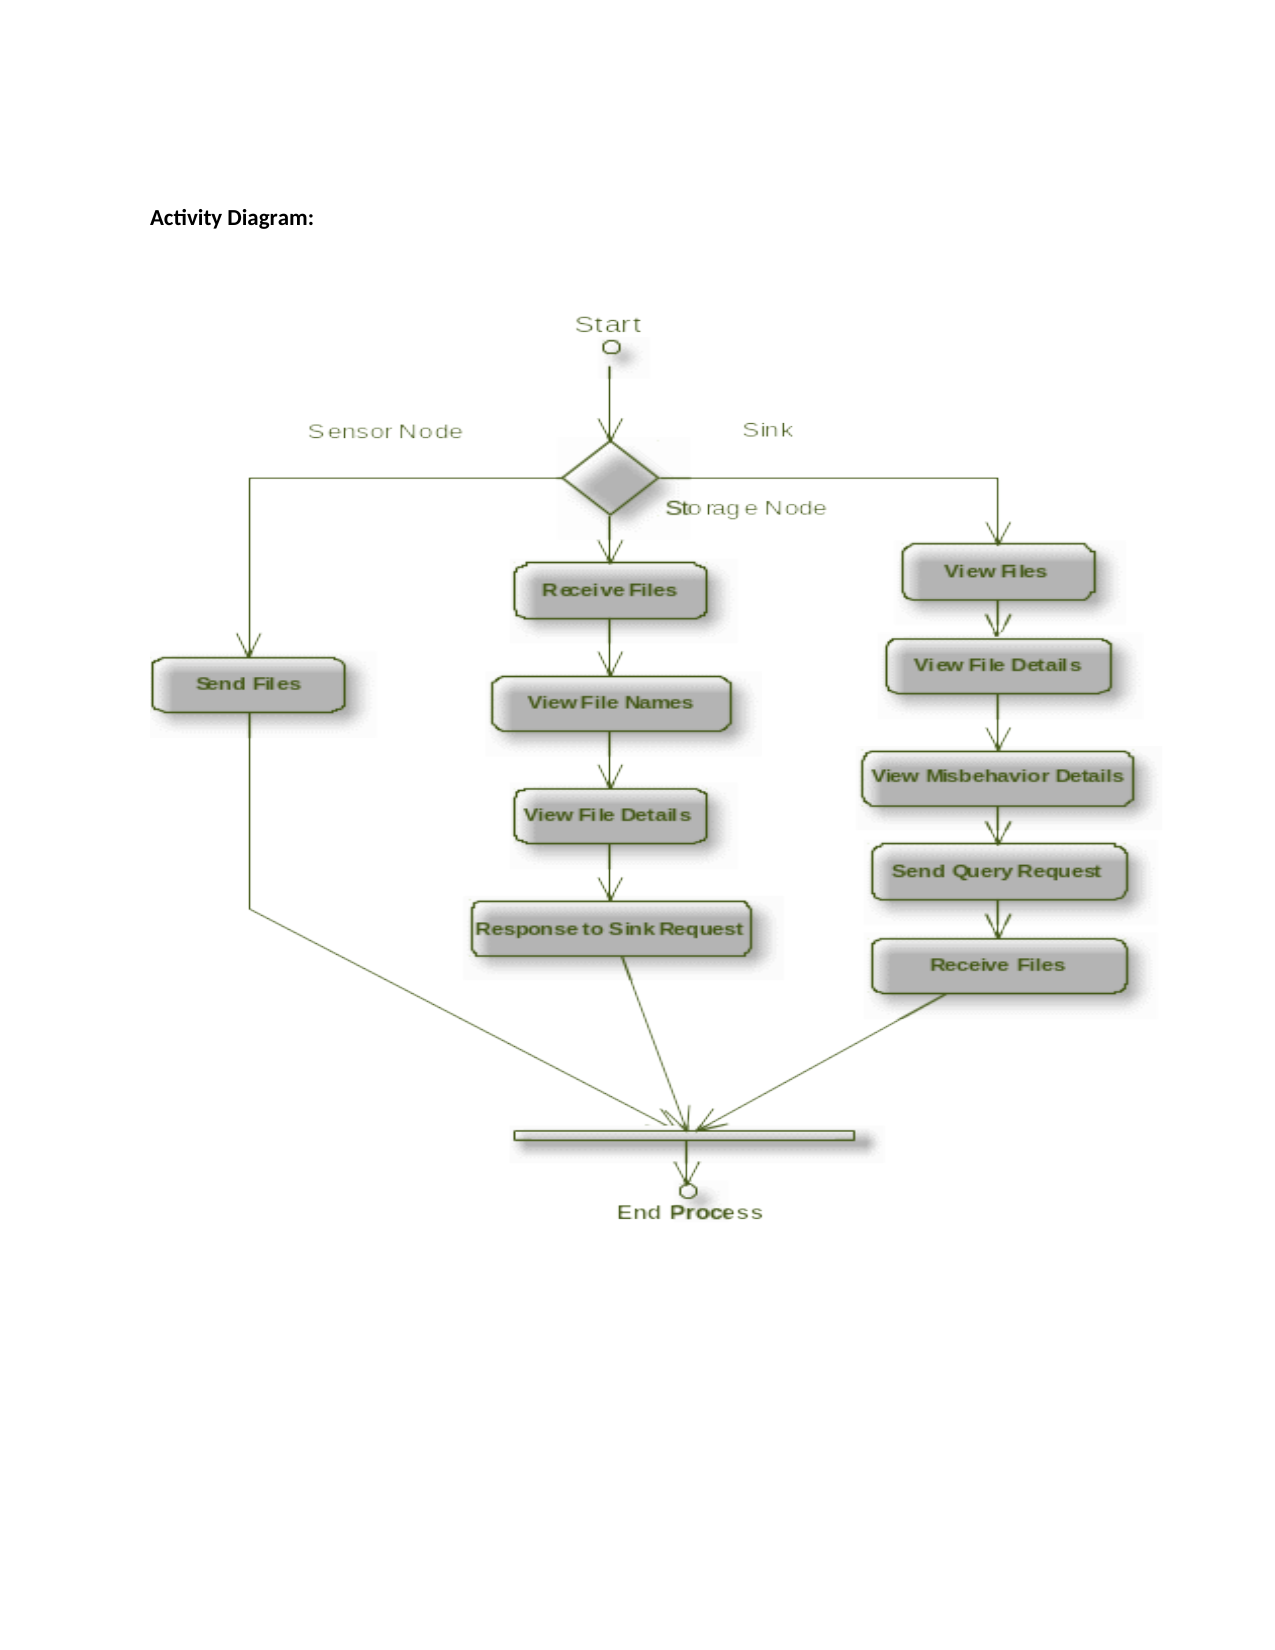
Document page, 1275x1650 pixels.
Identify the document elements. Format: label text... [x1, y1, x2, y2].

text Activity Diagram: [150, 203, 1125, 231]
